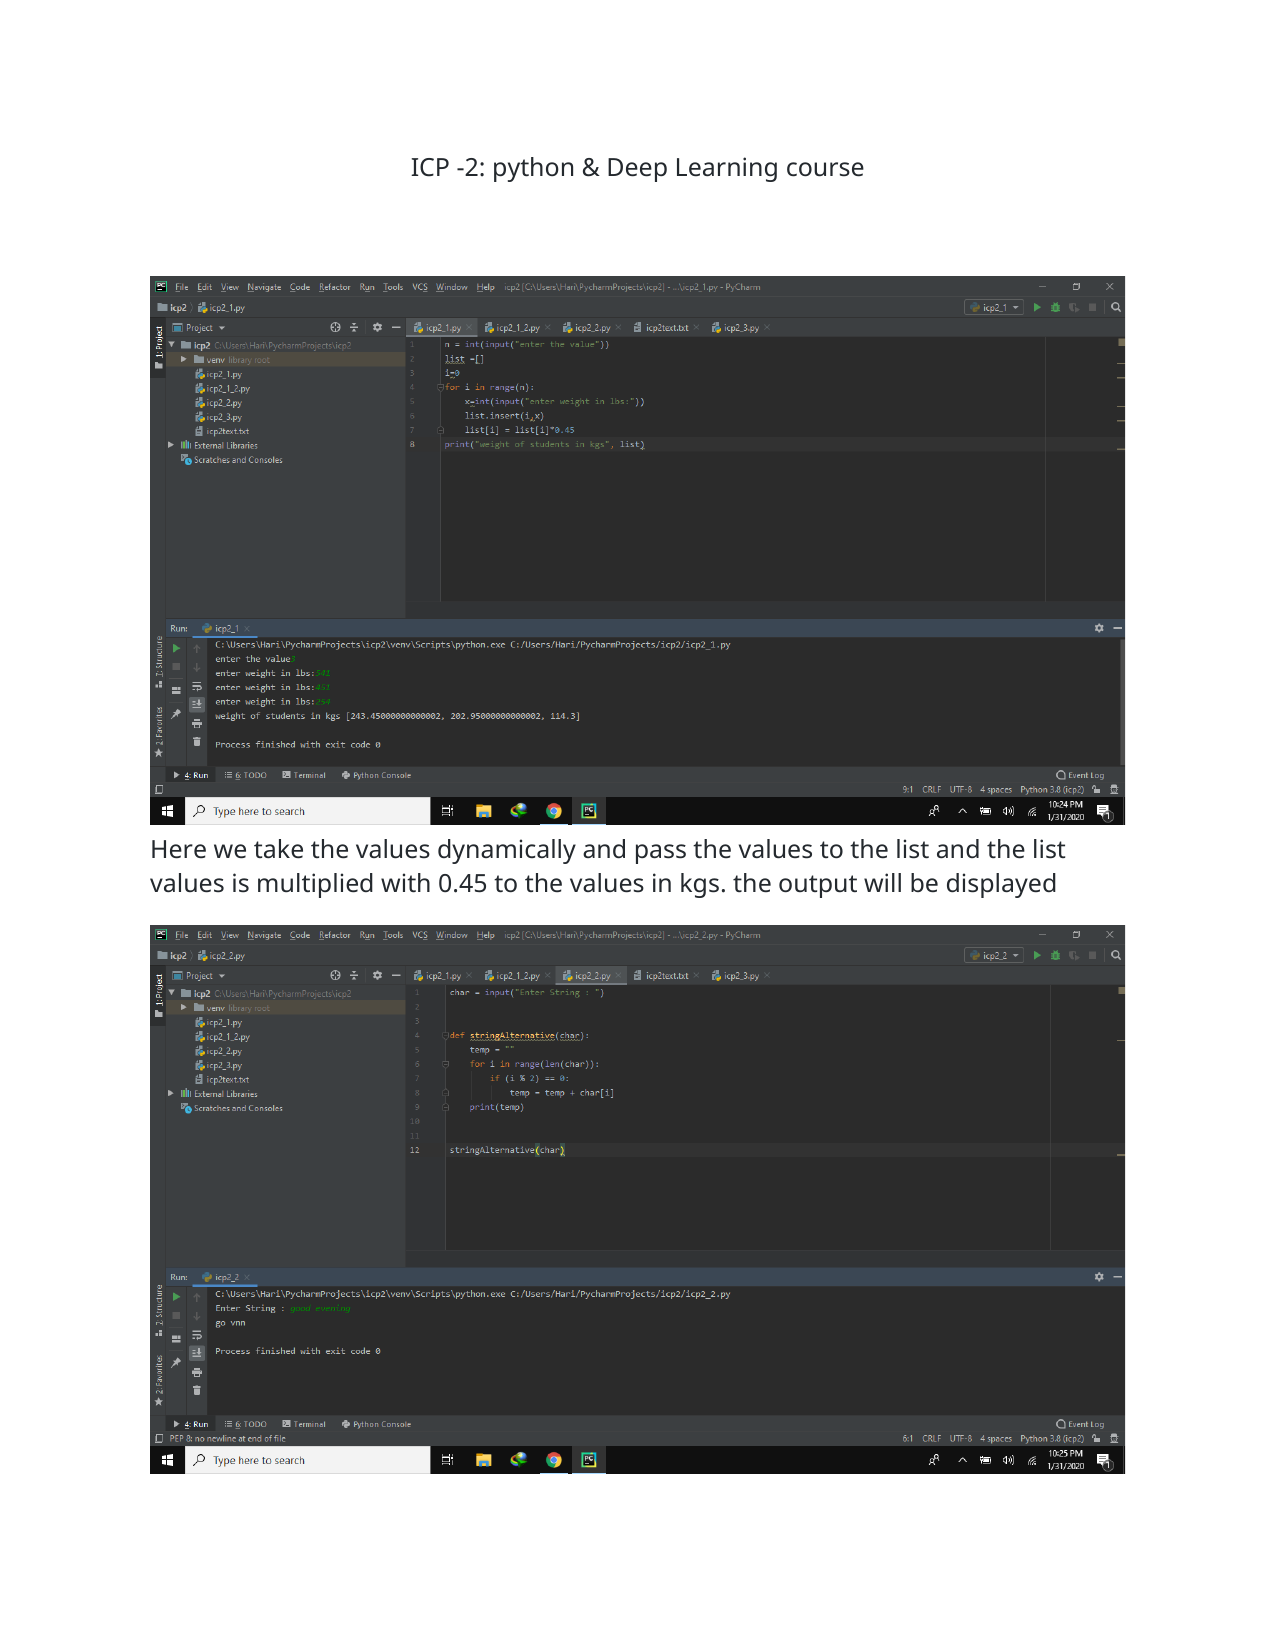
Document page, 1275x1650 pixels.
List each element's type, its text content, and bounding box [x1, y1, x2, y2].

picture [150, 276, 1125, 825]
text Here we take the values dynamically and pass the values to the list and the list values is multiplied with 0.45 to the values in kgs. the output will be displayed [150, 825, 1125, 900]
text ICP -2: python & Deep Learning course [150, 150, 1125, 184]
picture [150, 925, 1125, 1474]
